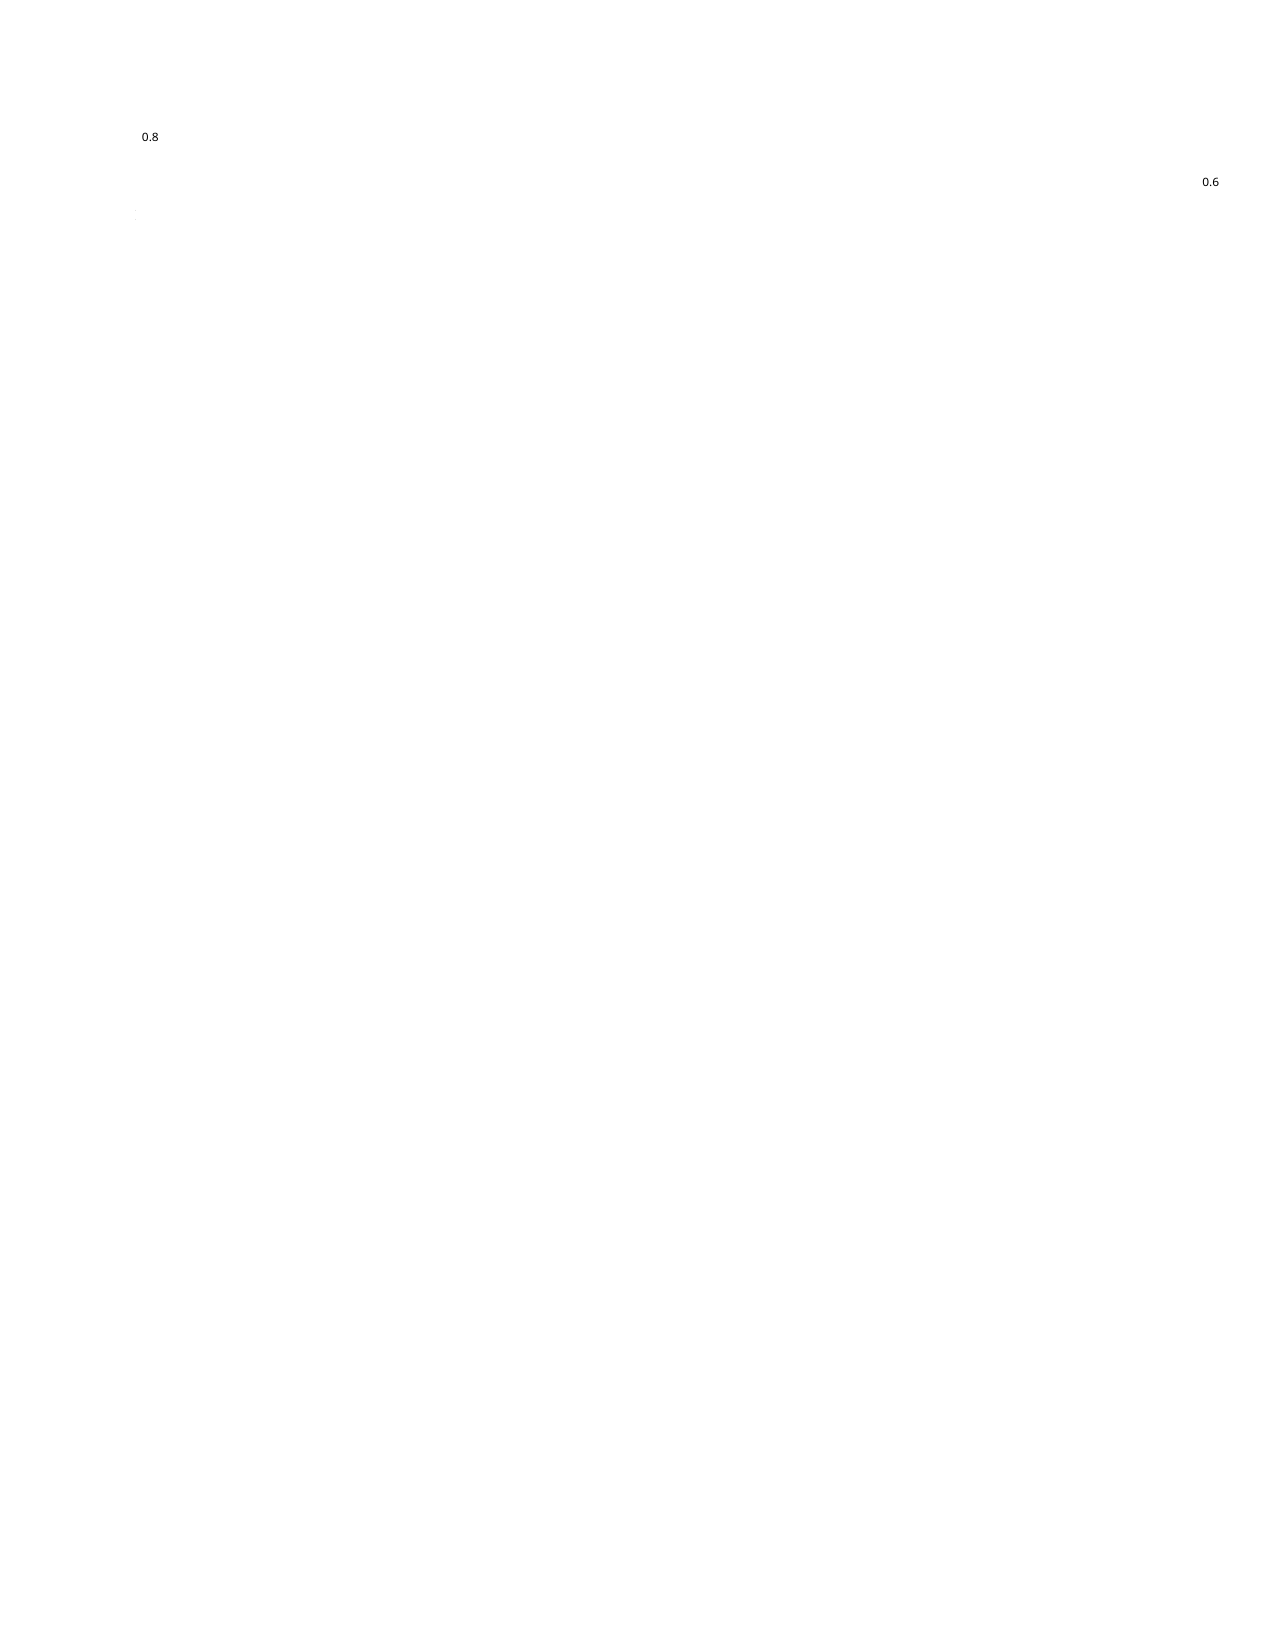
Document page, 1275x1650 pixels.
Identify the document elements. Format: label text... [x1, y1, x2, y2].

text 0.8 [142, 129, 1223, 144]
text 0.6 [69, 174, 1219, 190]
